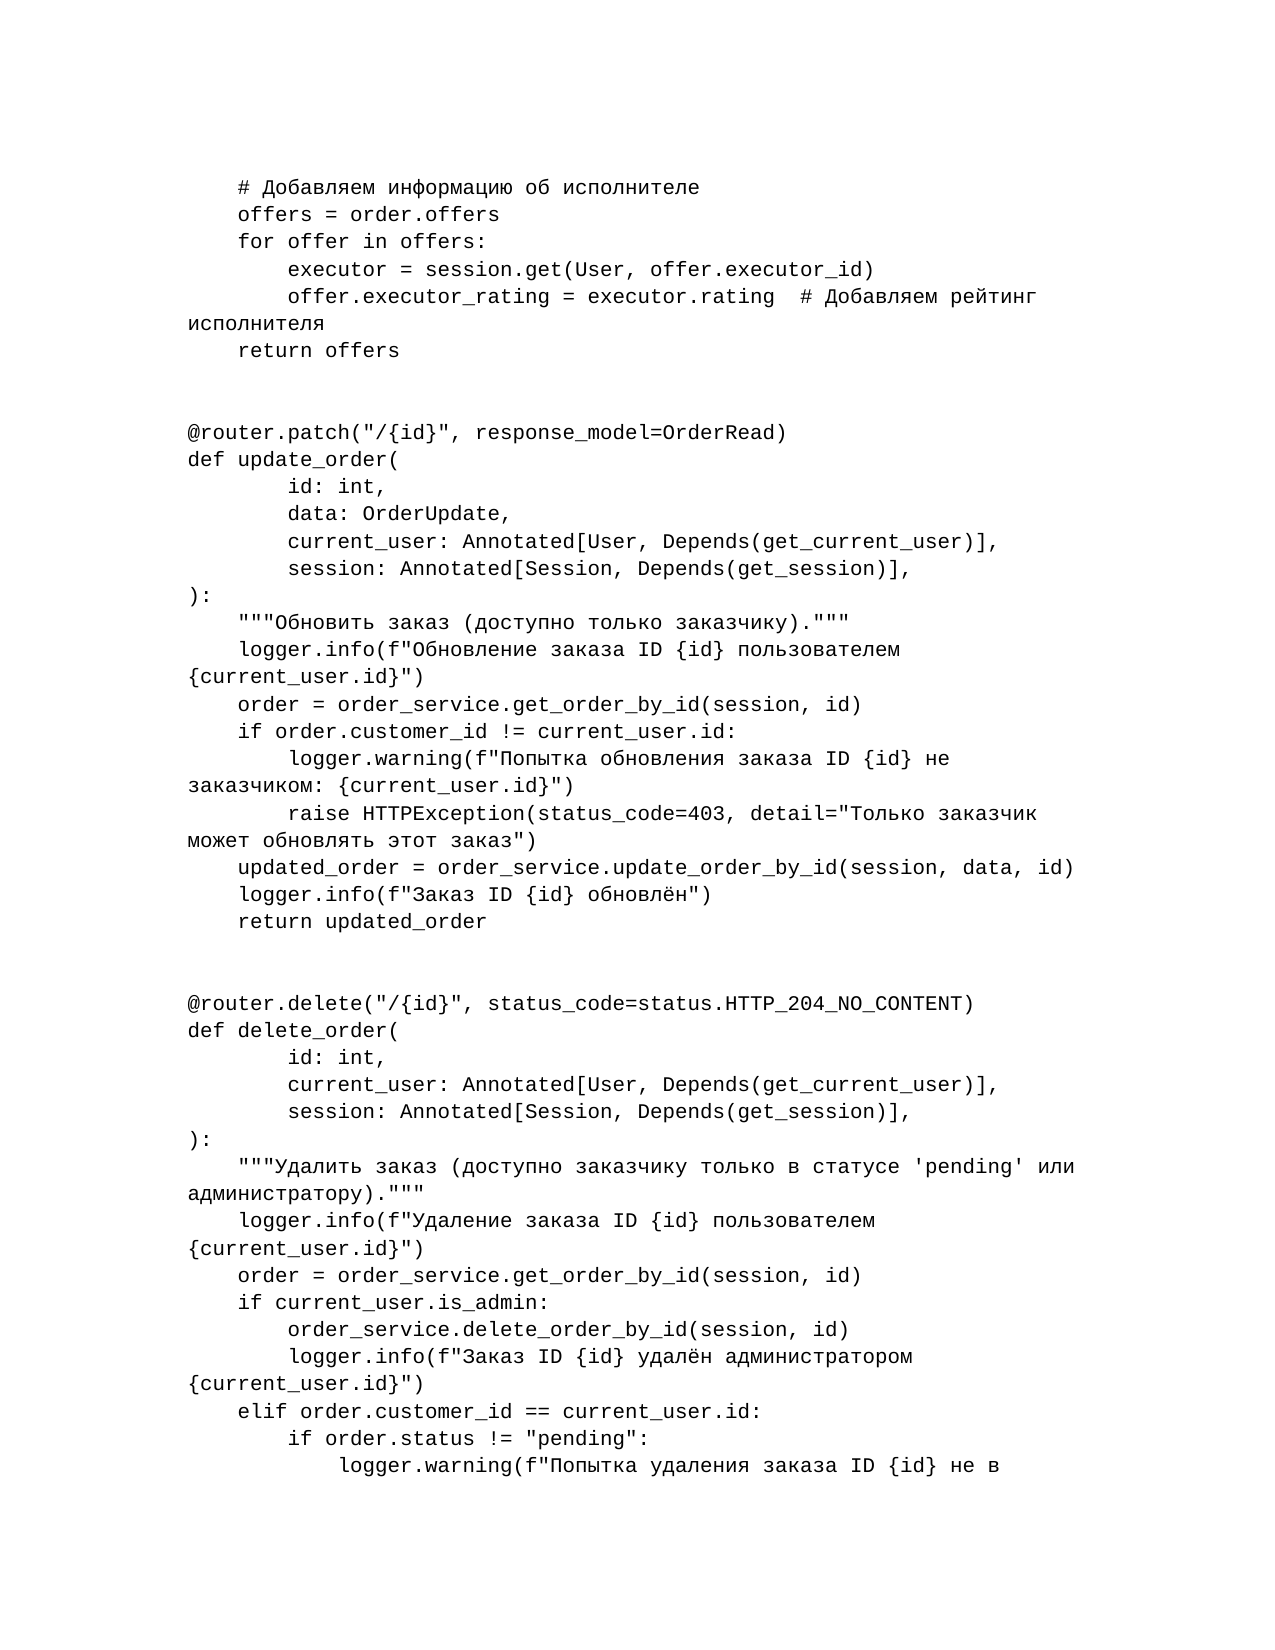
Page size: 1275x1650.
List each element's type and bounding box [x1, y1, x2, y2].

text [187, 150, 1087, 1479]
